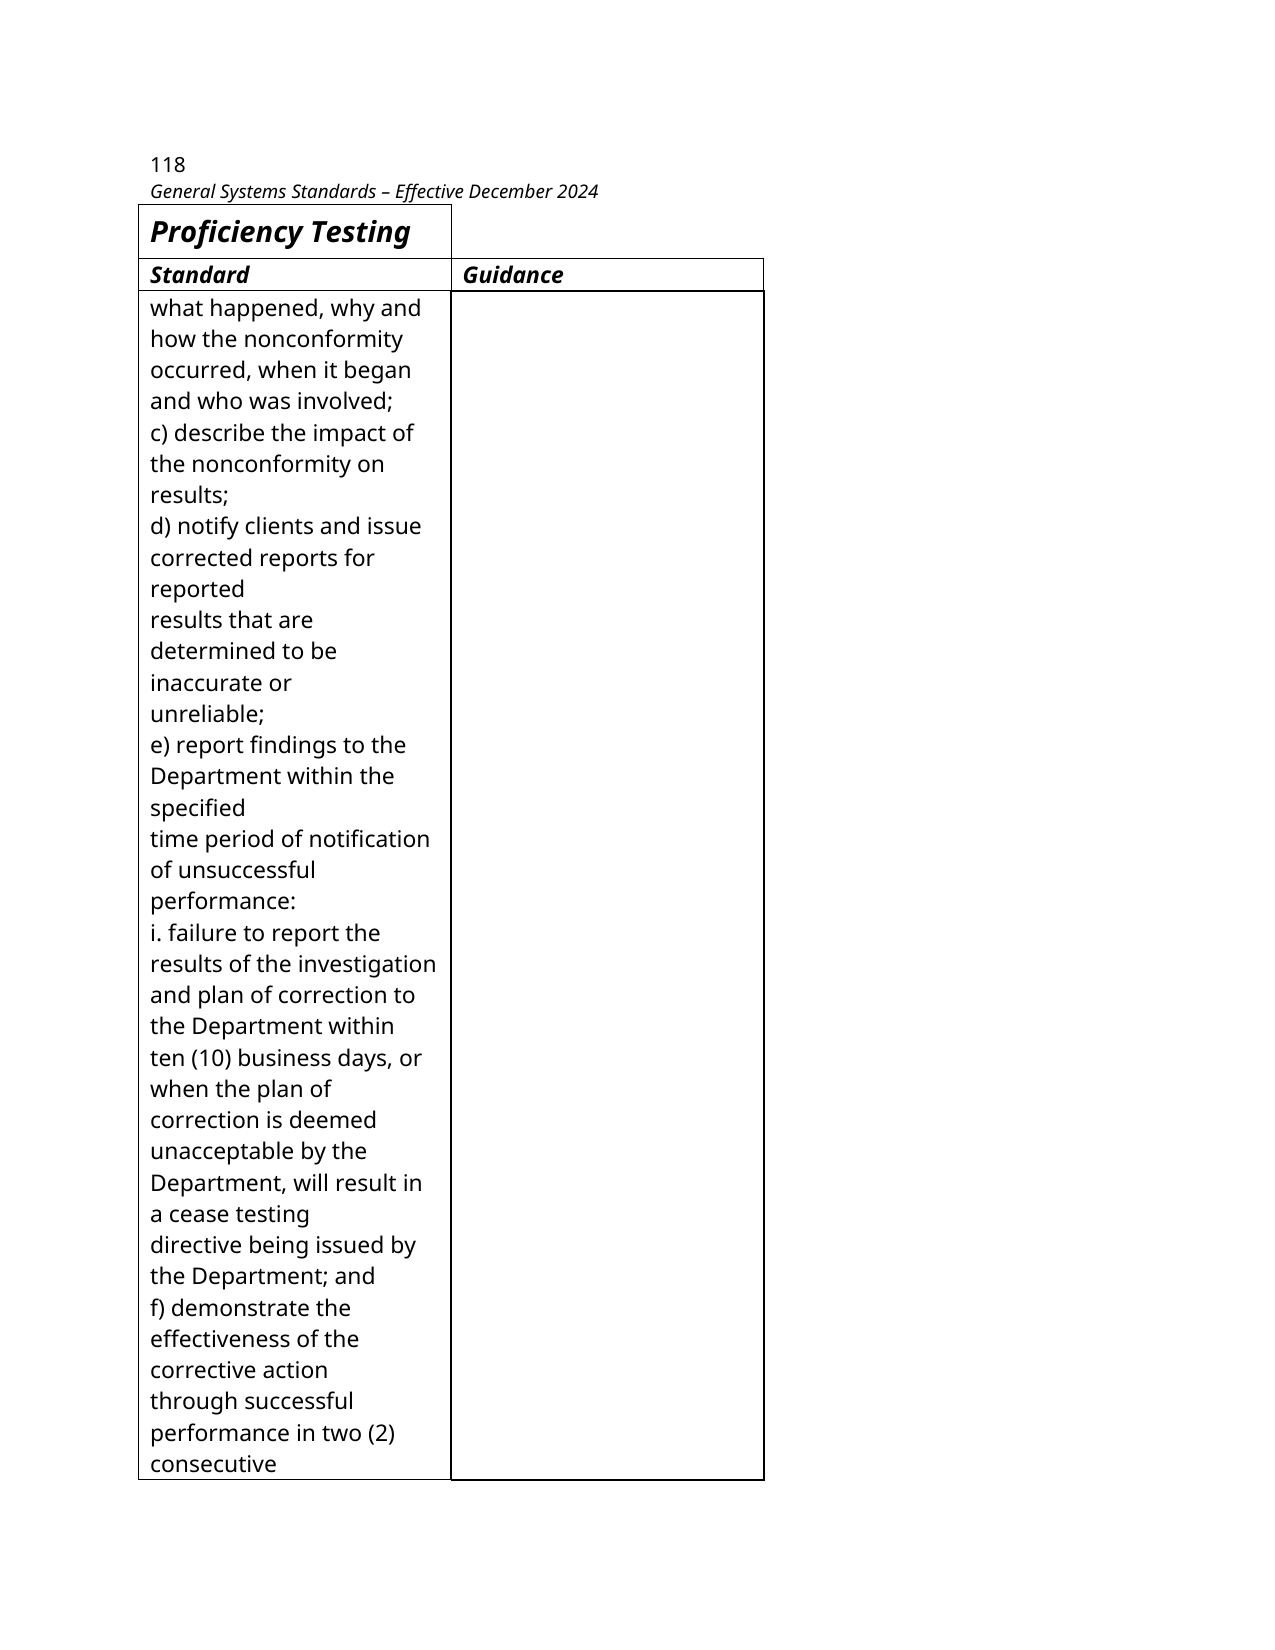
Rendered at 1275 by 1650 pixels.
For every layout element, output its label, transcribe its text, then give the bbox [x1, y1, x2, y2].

table_header Proficiency Testing [139, 205, 451, 258]
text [150, 150, 1125, 204]
table_cell Guidance [452, 259, 763, 290]
table_cell [452, 292, 763, 1479]
table_cell Standard [139, 259, 451, 290]
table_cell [139, 291, 450, 1479]
